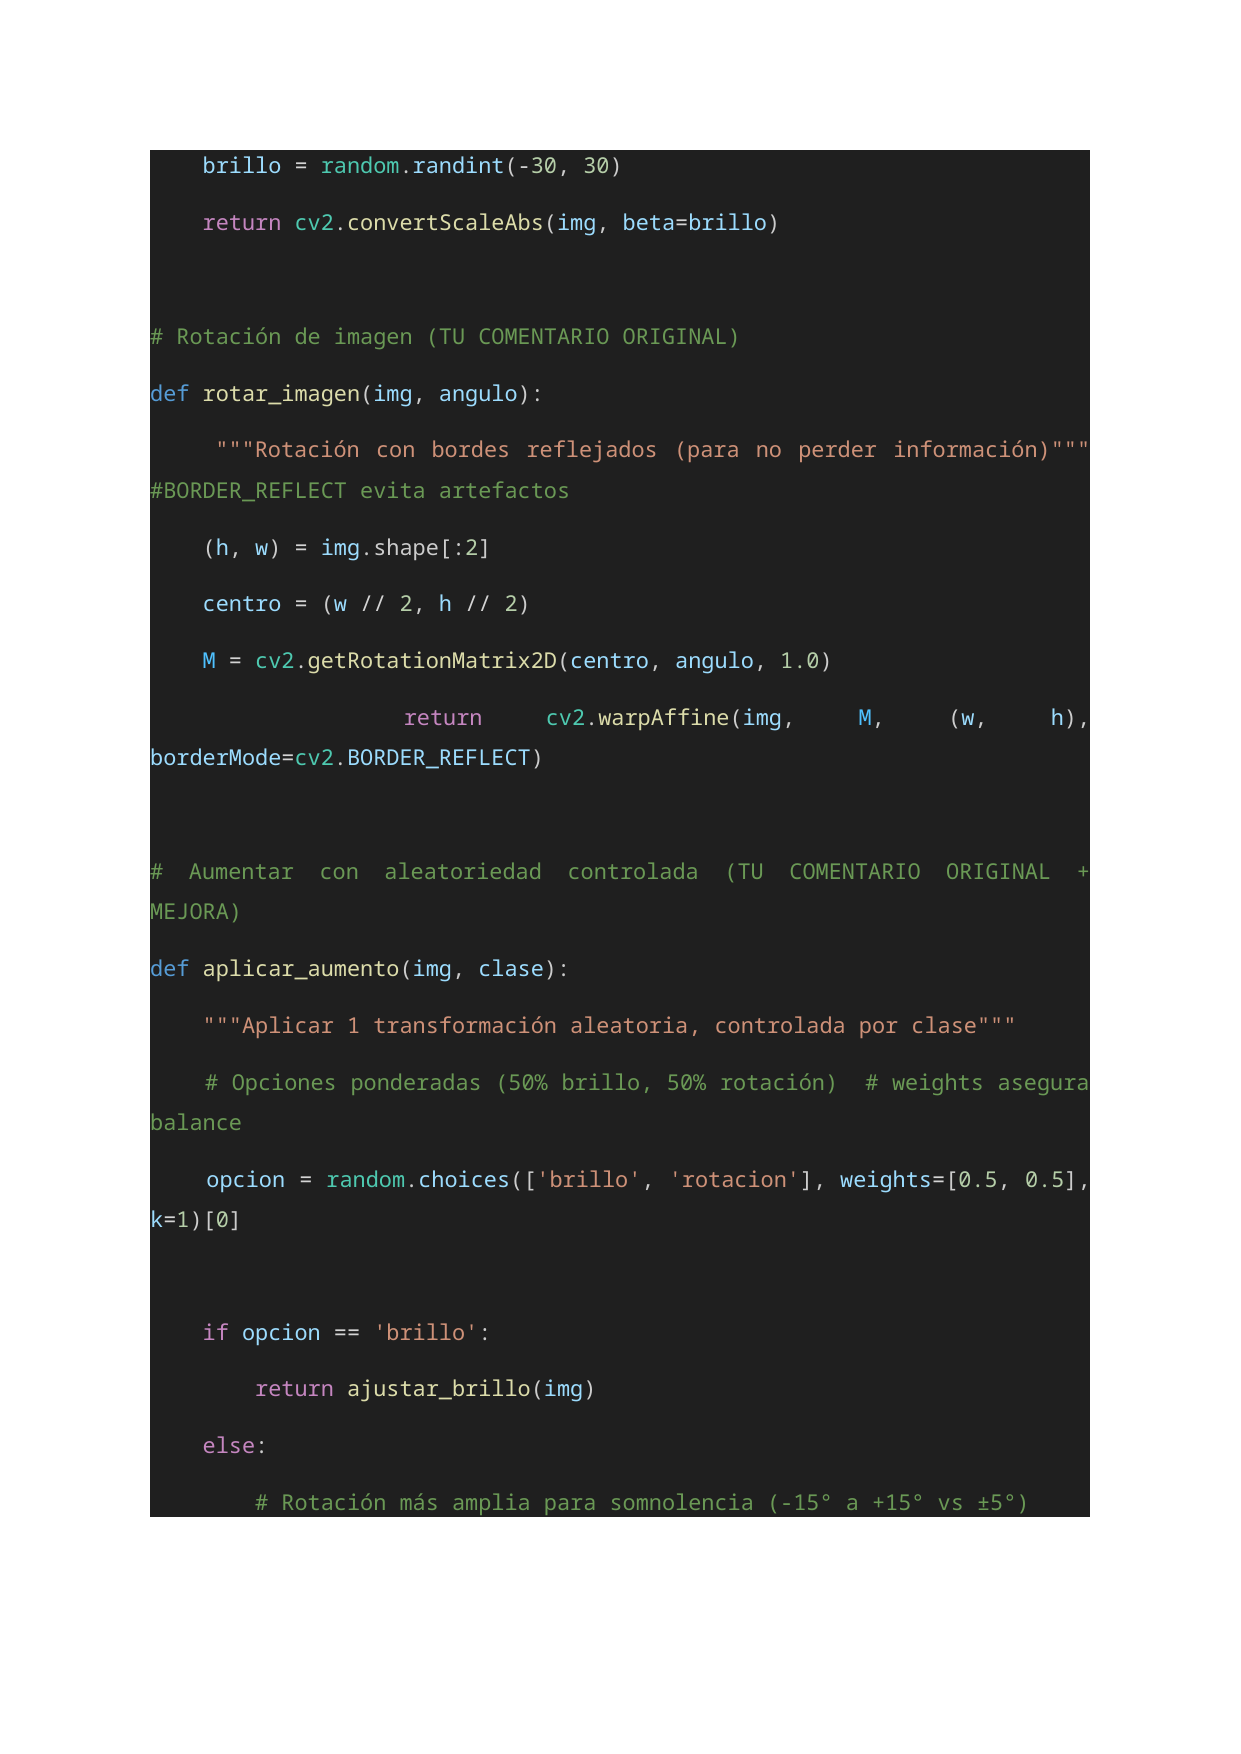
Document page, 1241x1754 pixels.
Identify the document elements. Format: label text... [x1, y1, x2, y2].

text return cv2.warpAffine(img, M, (w, h), borderMode=cv2.BORDER_REFLECT) [150, 702, 1090, 772]
text """Aplicar 1 transformación aleatoria, controlada por clase""" [150, 1010, 1090, 1040]
text # Aumentar con aleatoriedad controlada (TU COMENTARIO ORIGINAL + MEJORA) [150, 856, 1090, 926]
text def aplicar_aumento(img, clase): [150, 953, 1090, 983]
text return cv2.convertScaleAbs(img, beta=brillo) [150, 207, 1090, 237]
text centro = (w // 2, h // 2) [150, 588, 1090, 618]
text """Rotación con bordes reflejados (para no perder información)""" #BORDER_REFLECT evita artefactos [150, 434, 1090, 504]
text else: [150, 1430, 1090, 1460]
text M = cv2.getRotationMatrix2D(centro, angulo, 1.0) [150, 645, 1090, 675]
text if opcion == 'brillo': [150, 1316, 1090, 1346]
text brillo = random.randint(-30, 30) [150, 150, 1090, 180]
text return ajustar_brillo(img) [150, 1373, 1090, 1403]
text opcion = random.choices(['brillo', 'rotacion'], weights=[0.5, 0.5], k=1)[0] [150, 1164, 1090, 1234]
text # Opciones ponderadas (50% brillo, 50% rotación) # weights asegura balance [150, 1067, 1090, 1137]
text (h, w) = img.shape[:2] [150, 531, 1090, 561]
text # Rotación de imagen (TU COMENTARIO ORIGINAL) [150, 321, 1090, 350]
text def rotar_imagen(img, angulo): [150, 377, 1090, 407]
text # Rotación más amplia para somnolencia (-15° a +15° vs ±5°) [150, 1487, 1090, 1517]
